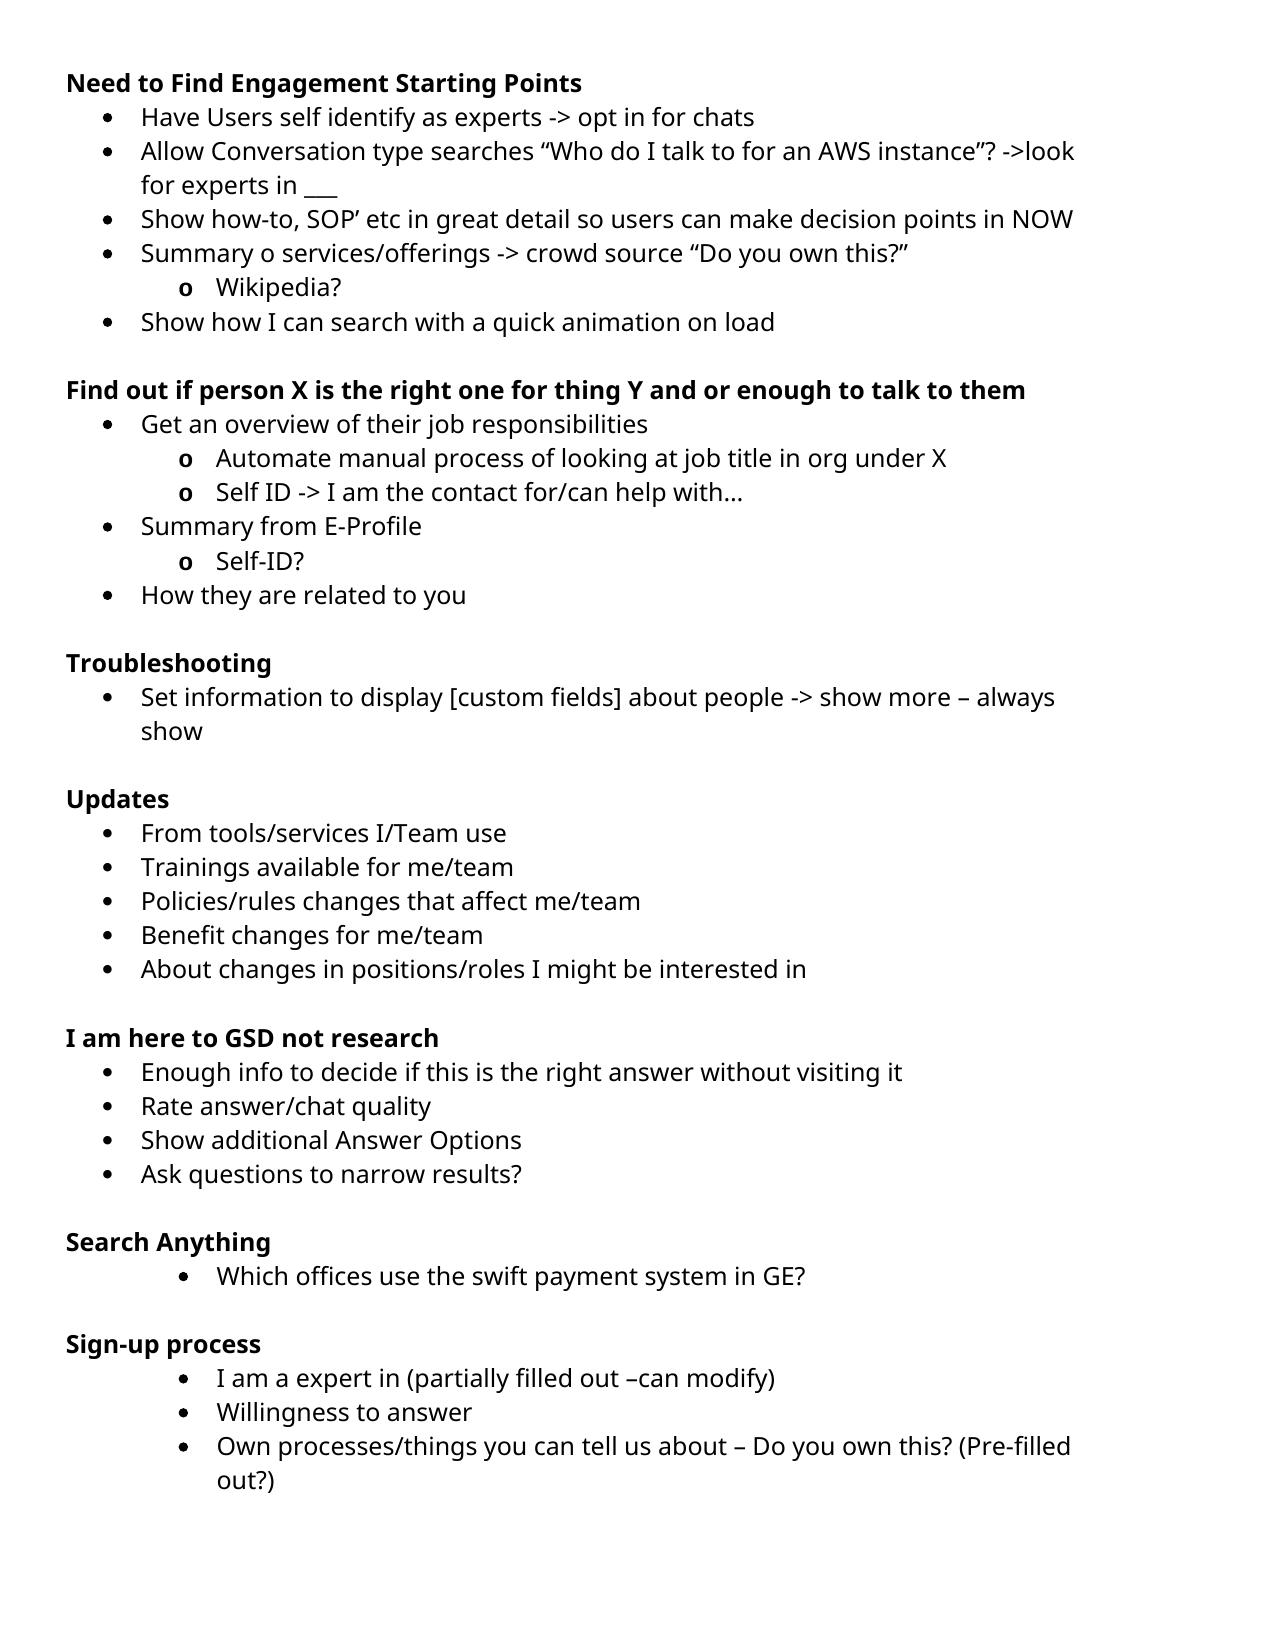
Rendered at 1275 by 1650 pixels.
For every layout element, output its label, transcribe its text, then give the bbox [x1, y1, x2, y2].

list Which offices use the swift payment system in GE? [179, 1259, 1087, 1293]
list Benefit changes for me/team [103, 918, 1087, 952]
list Show additional Answer Options [103, 1122, 1087, 1156]
list Have Users self identify as experts -> opt in for chats [103, 100, 1087, 134]
text Troubleshooting [66, 646, 1087, 679]
list Automate manual process of looking at job title in org under X [178, 441, 1087, 475]
list From tools/services I/Team use [103, 816, 1087, 850]
list Willingness to answer [179, 1395, 1087, 1429]
list Policies/rules changes that affect me/team [103, 884, 1087, 918]
text Sign-up process [66, 1327, 1087, 1361]
list Show how I can search with a quick animation on load [103, 304, 1087, 338]
list How they are related to you [103, 577, 1087, 611]
list Self-ID? [178, 543, 1087, 577]
list Enough info to decide if this is the right answer without visiting it [103, 1054, 1087, 1088]
list Self ID -> I am the contact for/can help with… [178, 475, 1087, 509]
list Allow Conversation type searches “Who do I talk to for an AWS instance”? ->look for experts in ___ [103, 134, 1087, 202]
list About changes in positions/roles I might be interested in [103, 952, 1087, 986]
list Set information to display [custom fields] about people -> show more – always show [103, 679, 1087, 748]
text Search Anything [66, 1224, 1087, 1259]
list Summary o services/offerings -> crowd source “Do you own this?” [103, 236, 1087, 270]
text I am here to GSD not research [66, 1020, 1087, 1054]
text Find out if person X is the right one for thing Y and or enough to talk to them [66, 372, 1087, 406]
list I am a expert in (partially filled out –can modify) [179, 1361, 1087, 1395]
list Wikipedia? [178, 270, 1087, 304]
text Need to Find Engagement Starting Points [66, 66, 1087, 100]
list Show how-to, SOP’ etc in great detail so users can make decision points in NOW [103, 202, 1087, 236]
list Trainings available for me/team [103, 850, 1087, 884]
list Get an overview of their job responsibilities [103, 406, 1087, 441]
list Rate answer/chat quality [103, 1088, 1087, 1122]
text Updates [66, 782, 1087, 816]
list Summary from E-Profile [103, 509, 1087, 543]
list Ask questions to narrow results? [103, 1156, 1087, 1191]
list Own processes/things you can tell us about – Do you own this? (Pre-filled out?) [179, 1429, 1087, 1497]
